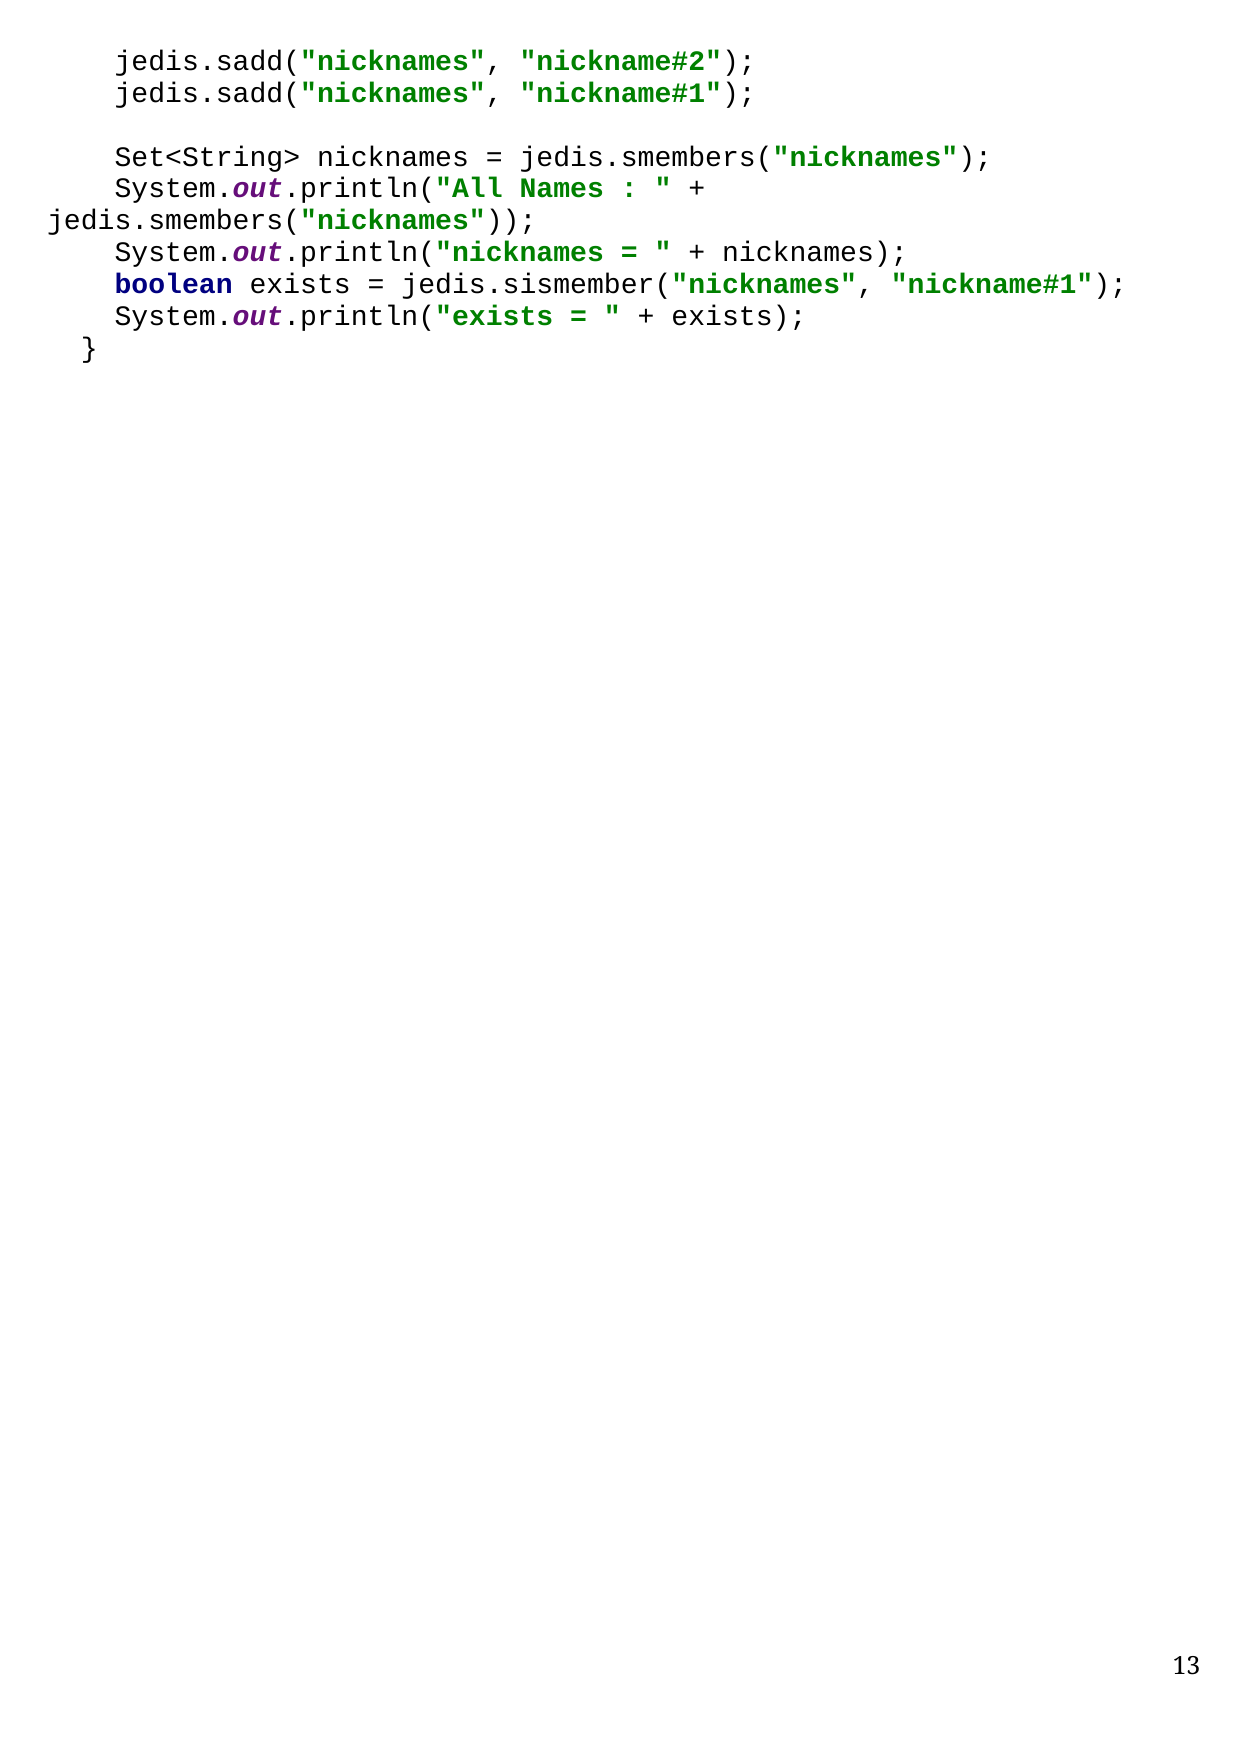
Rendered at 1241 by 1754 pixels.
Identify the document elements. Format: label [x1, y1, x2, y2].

text [47, 47, 1200, 366]
